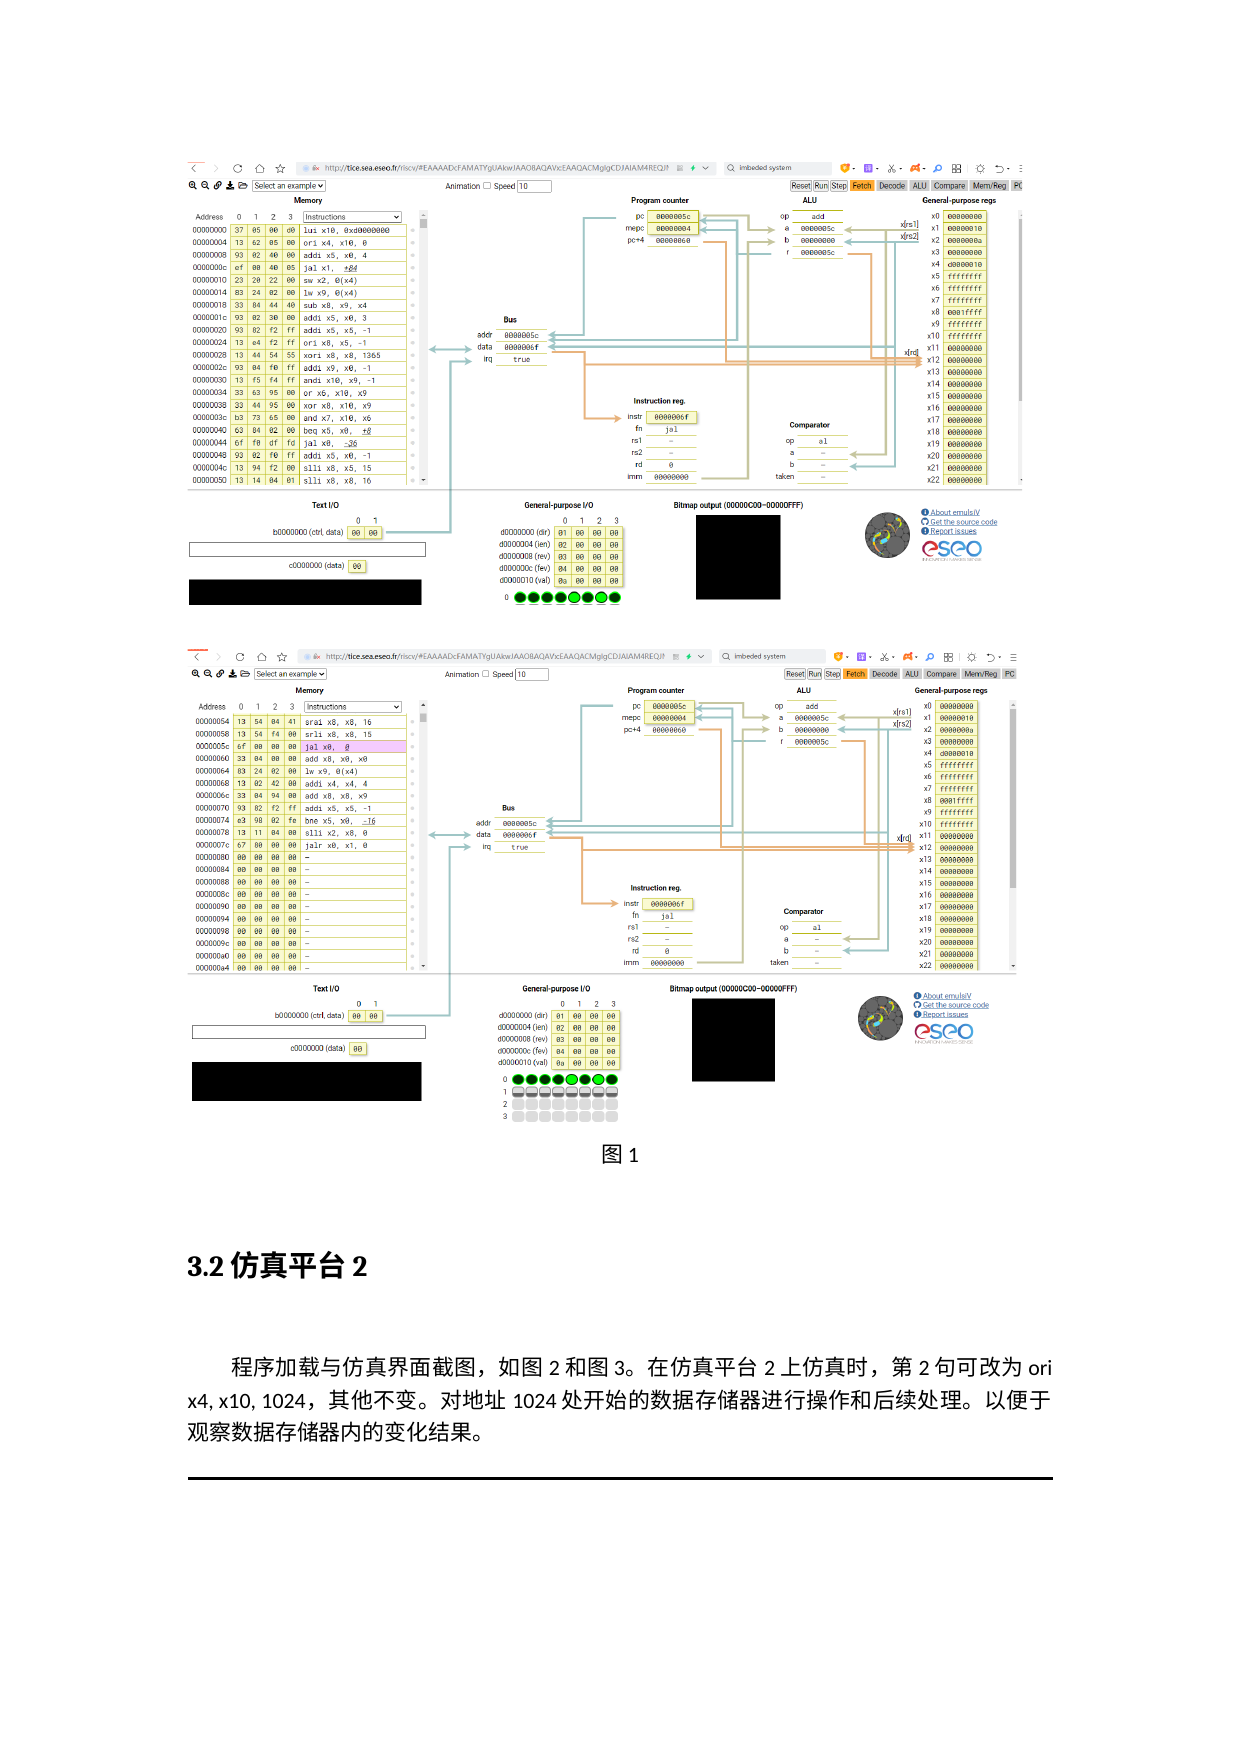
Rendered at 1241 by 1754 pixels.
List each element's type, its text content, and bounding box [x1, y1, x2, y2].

text 图1 [187, 1137, 1053, 1169]
picture [187, 649, 1017, 1123]
subtitle 3.2仿真平台2 [187, 1231, 1053, 1296]
picture [187, 162, 1023, 605]
text 程序加载与仿真界面截图，如图2和图3。在仿真平台2上仿真时，第2句可改为ori x4, x10, 1024，其他不变。对地址1024处开始的数据存储器进行操作和后续处理。以便于观察数据存储器内的变化结果。 [187, 1350, 1053, 1447]
